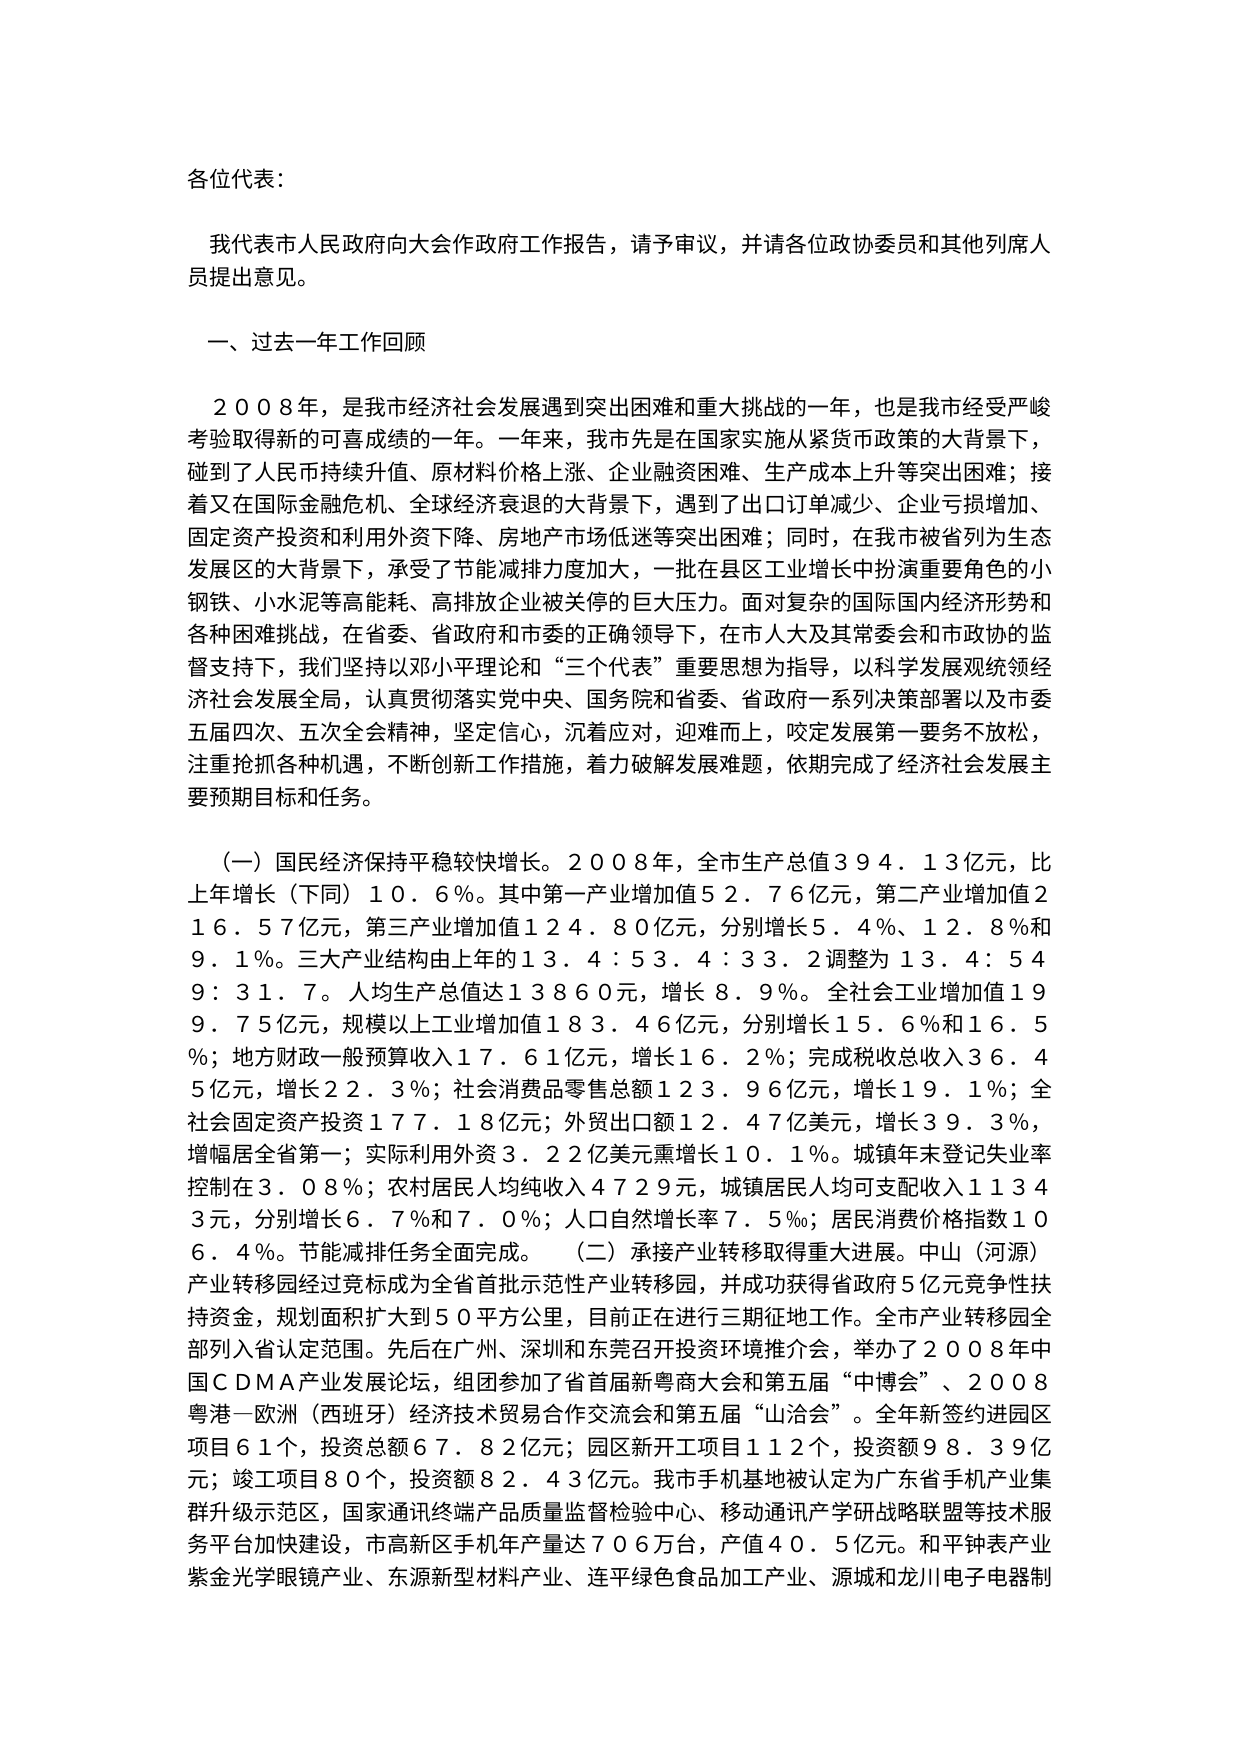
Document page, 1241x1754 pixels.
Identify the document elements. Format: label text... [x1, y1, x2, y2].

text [187, 844, 1053, 1592]
text ２００８年，是我市经济社会发展遇到突出困难和重大挑战的一年，也是我市经受严峻考验取得新的可喜成绩的一年。一年来，我市先是在国家实施从紧货币政策的大背景下，碰到了人民币持续升值、原材料价格上涨、企业融资困难、生产成本上升等突出困难；接着又在国际金融危机、全球经济衰退的大背景下，遇到了出口订单减少、企业亏损增加、固定资产投资和利用外资下降、房地产市场低迷等突出困难；同时，在我市被省列为生态发展区的大背景下，承受了节能减排力度加大，一批在县区工业增长中扮演重要角色的小钢铁、小水泥等高能耗、高排放企业被关停的巨大压力。面对复杂的国际国内经济形势和各种困难挑战，在省委、省政府和市委的正确领导下，在市人大及其常委会和市政协的监督支持下，我们坚持以邓小平理论和“三个代表”重要思想为指导，以科学发展观统领经济社会发展全局，认真贯彻落实党中央、国务院和省委、省政府一系列决策部署以及市委五届四次、五次全会精神，坚定信心，沉着应对，迎难而上，咬定发展第一要务不放松，注重抢抓各种机遇，不断创新工作措施，着力破解发展难题，依期完成了经济社会发展主要预期目标和任务。 [187, 389, 1053, 812]
text 一、过去一年工作回顾 [187, 324, 1053, 357]
text 各位代表： [187, 162, 1053, 194]
text 我代表市人民政府向大会作政府工作报告，请予审议，并请各位政协委员和其他列席人员提出意见。 [187, 227, 1053, 292]
